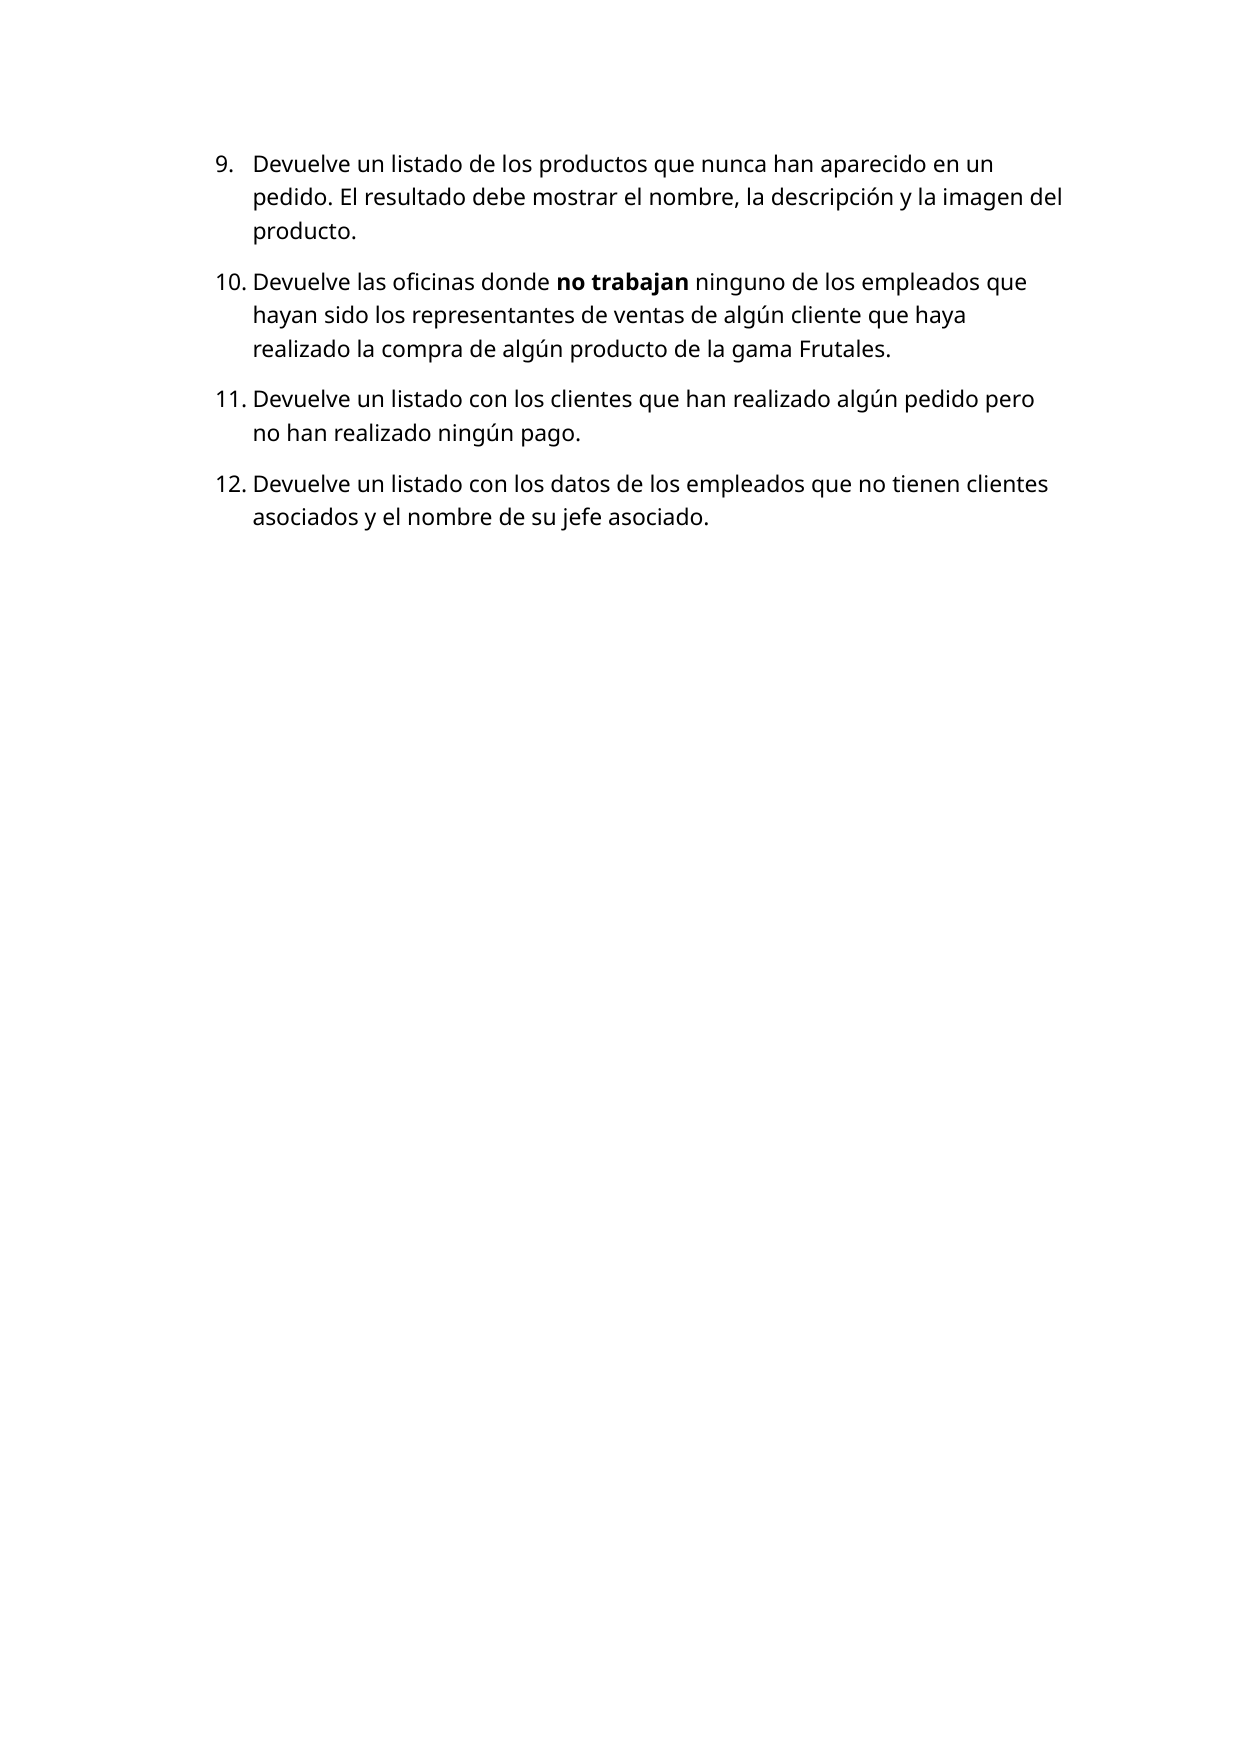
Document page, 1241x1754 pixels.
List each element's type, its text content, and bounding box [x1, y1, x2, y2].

list Devuelve las oficinas donde no trabajan ninguno de los empleados que hayan sido los representantes de ventas de algún cliente que haya realizado la compra de algún producto de la gama Frutales. [215, 266, 1063, 364]
list Devuelve un listado con los datos de los empleados que no tienen clientes asociados y el nombre de su jefe asociado. [215, 468, 1063, 533]
list Devuelve un listado con los clientes que han realizado algún pedido pero no han realizado ningún pago. [215, 383, 1063, 448]
list Devuelve un listado de los productos que nunca han aparecido en un pedido. El resultado debe mostrar el nombre, la descripción y la imagen del producto. [215, 148, 1063, 246]
